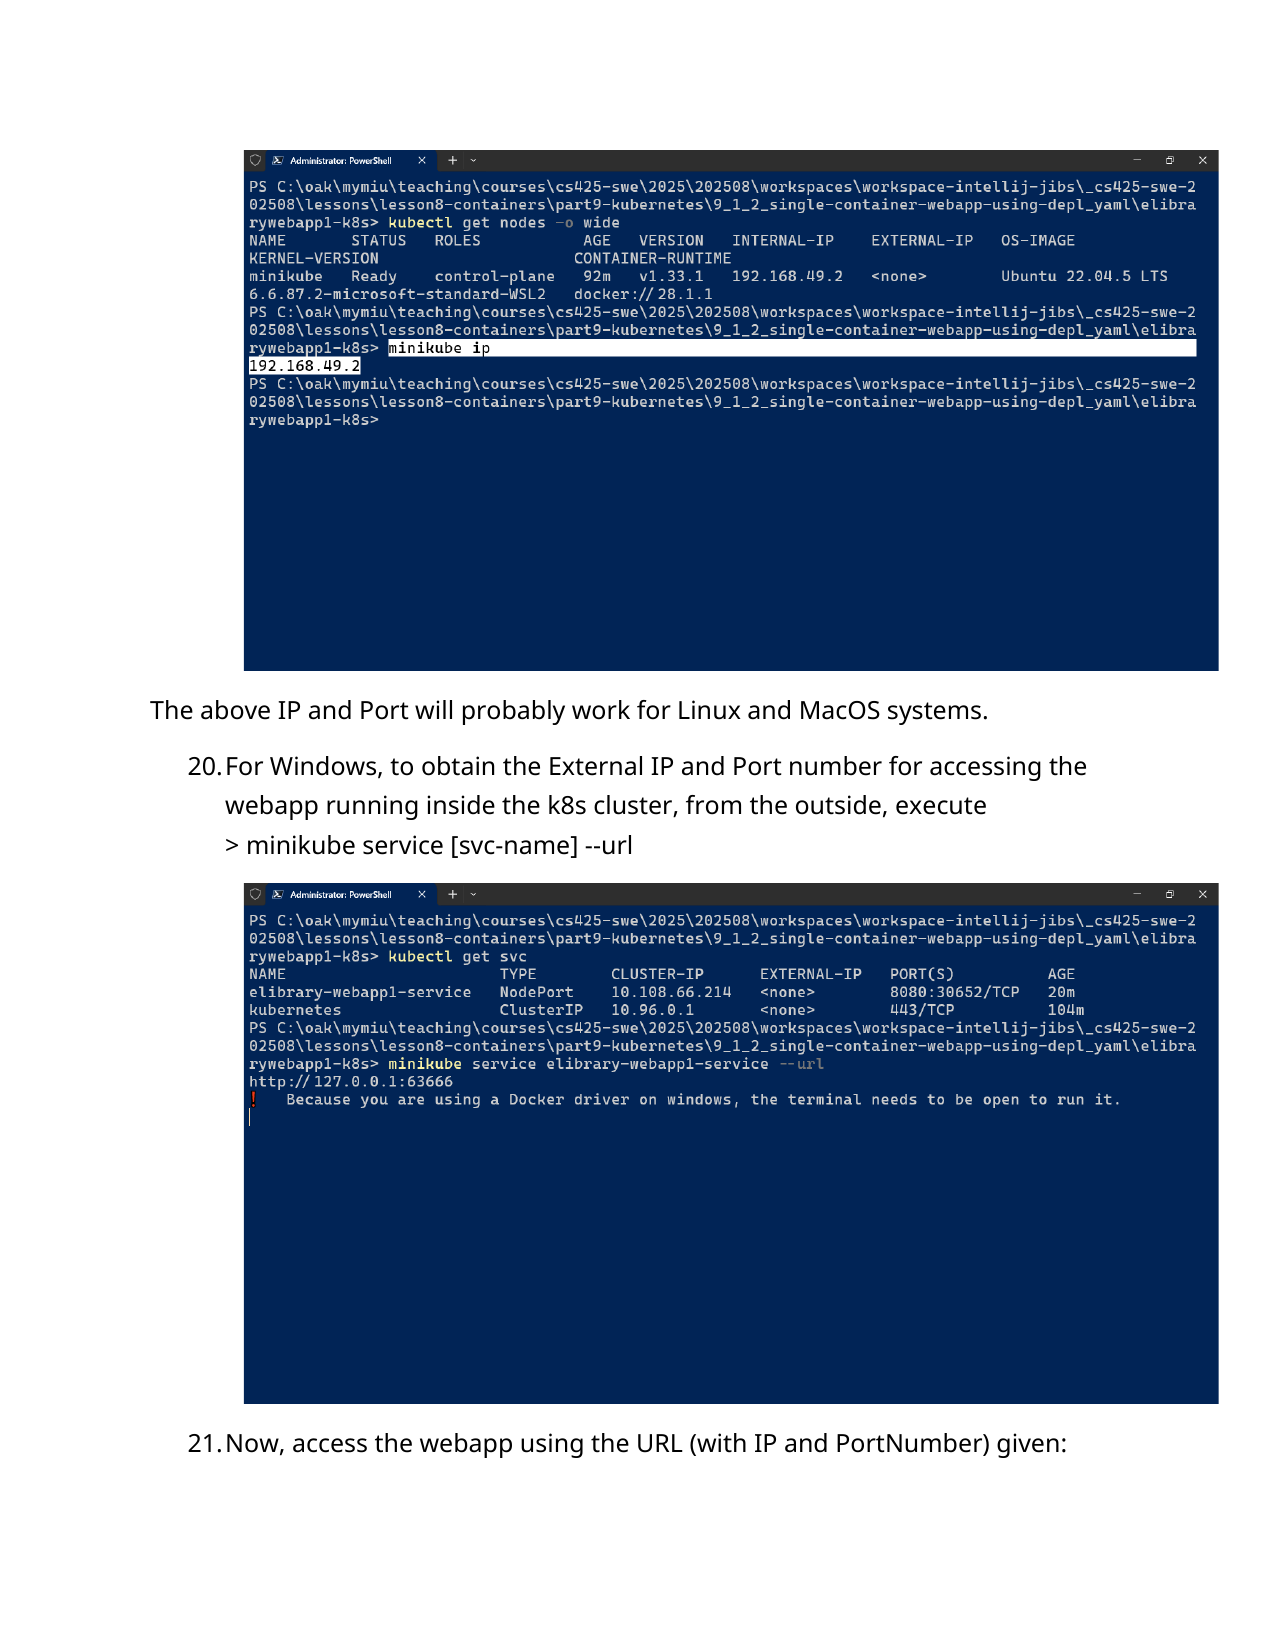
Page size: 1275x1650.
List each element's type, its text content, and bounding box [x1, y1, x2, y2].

list For Windows, to obtain the External IP and Port number for accessing the webapp running inside the k8s cluster, from the outside, execute [187, 748, 1125, 822]
list > minikube service [svc-name] --url [225, 827, 1125, 862]
list Now, access the webapp using the URL (with IP and PortNumber) given: [187, 1426, 1125, 1460]
text The above IP and Port will probably work for Linux and MacOS systems. [150, 692, 1125, 726]
